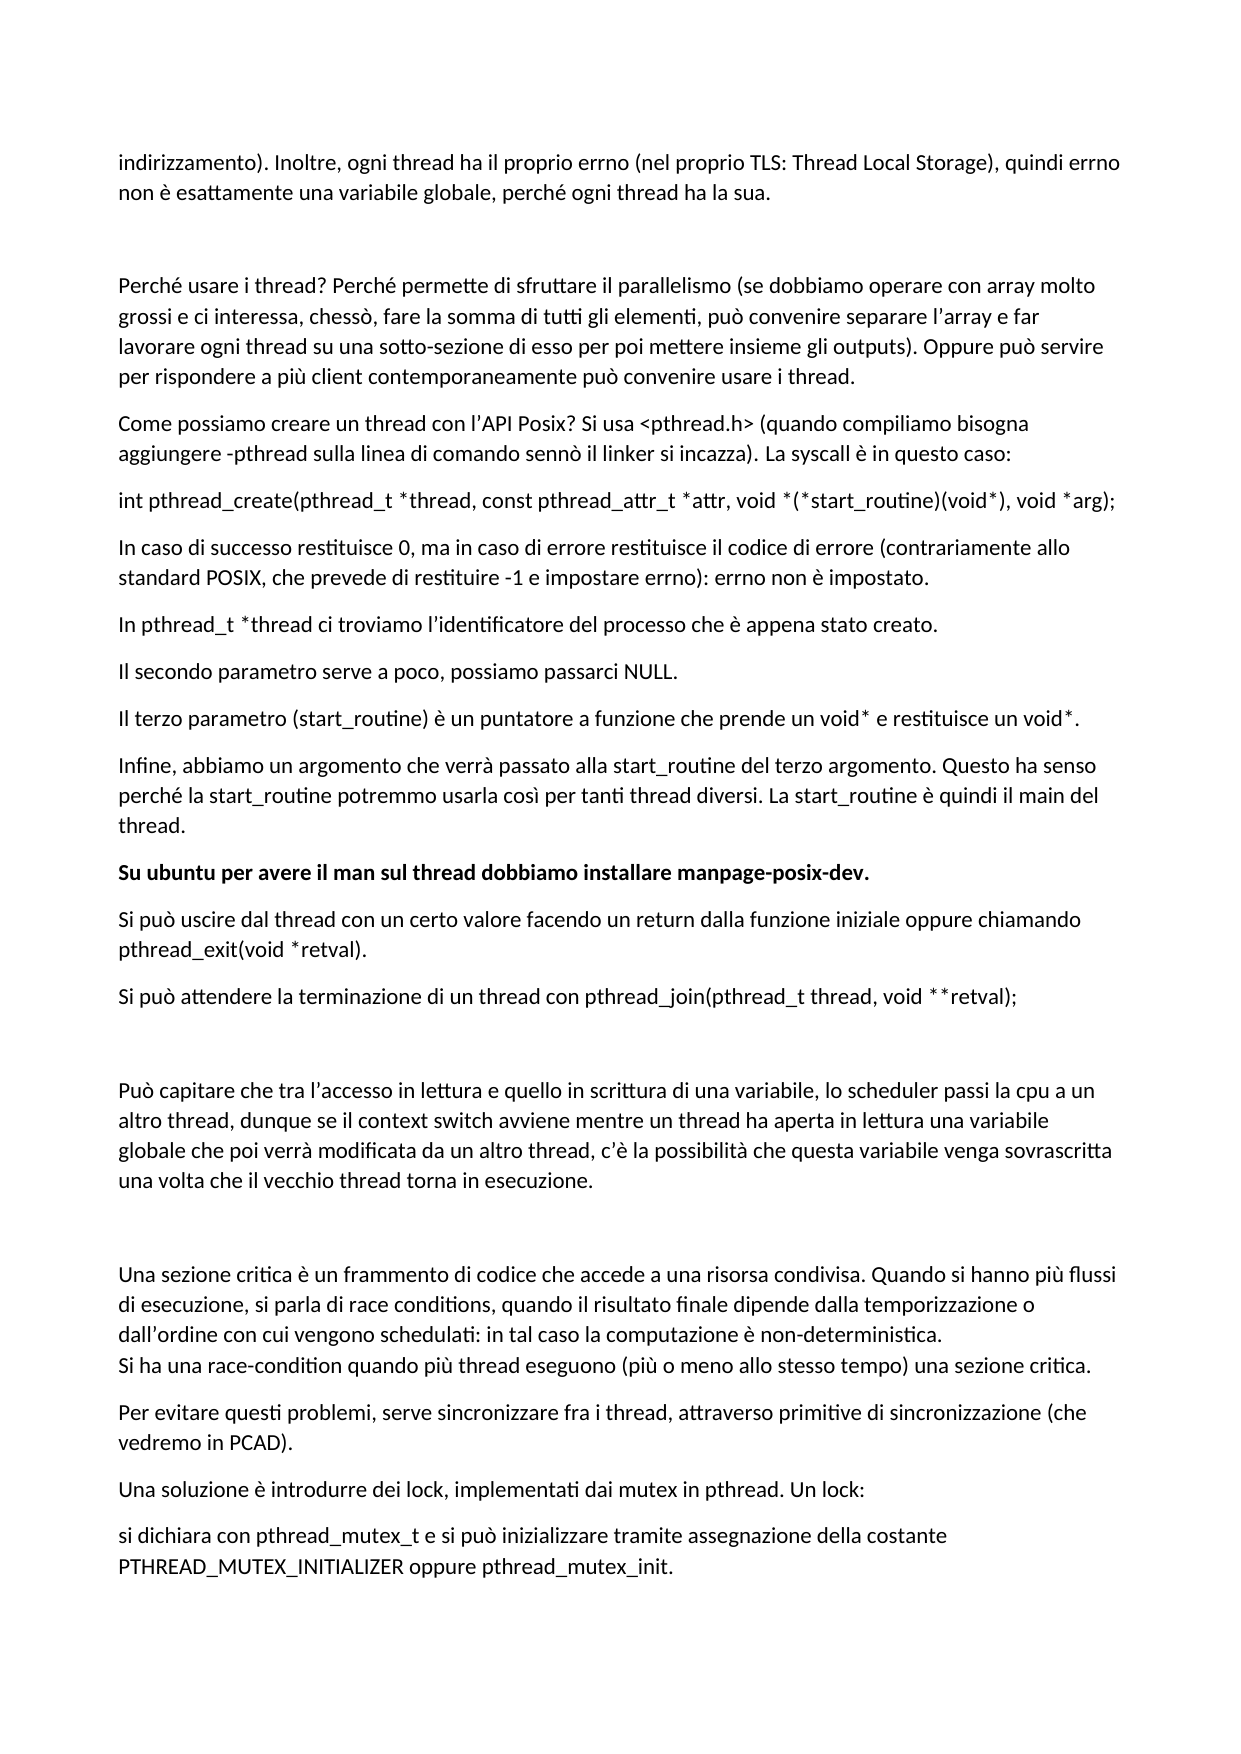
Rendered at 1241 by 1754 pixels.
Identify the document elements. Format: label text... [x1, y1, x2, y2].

text Una sezione critica è un frammento di codice che accede a una risorsa condivisa. Quando si hanno più flussi di esecuzione, si parla di race conditions, quando il risultato finale dipende dalla temporizzazione o dall’ordine con cui vengono schedulati: in tal caso la computazione è non-deterministica. Si ha una race-condition quando più thread eseguono (più o meno allo stesso tempo) una sezione critica. [118, 1260, 1122, 1379]
text Per evitare questi problemi, serve sincronizzare fra i thread, attraverso primitive di sincronizzazione (che vedremo in PCAD). [118, 1398, 1122, 1456]
text In caso di successo restituisce 0, ma in caso di errore restituisce il codice di errore (contrariamente allo standard POSIX, che prevede di restituire -1 e impostare errno): errno non è impostato. [118, 533, 1122, 591]
text Come possiamo creare un thread con l’API Posix? Si usa <pthread.h> (quando compiliamo bisogna aggiungere -pthread sulla linea di comando sennò il linker si incazza). La syscall è in questo caso: [118, 409, 1122, 467]
text int pthread_create(pthread_t *thread, const pthread_attr_t *attr, void *(*start_routine)(void*), void *arg); [118, 486, 1122, 514]
text Su ubuntu per avere il man sul thread dobbiamo installare manpage-posix-dev. [118, 858, 1122, 886]
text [118, 148, 1122, 206]
text Il terzo parametro (start_routine) è un puntatore a funzione che prende un void* e restituisce un void*. [118, 704, 1122, 732]
text Infine, abbiamo un argomento che verrà passato alla start_routine del terzo argomento. Questo ha senso perché la start_routine potremmo usarla così per tanti thread diversi. La start_routine è quindi il main del thread. [118, 751, 1122, 839]
text Si può uscire dal thread con un certo valore facendo un return dalla funzione iniziale oppure chiamando pthread_exit(void *retval). [118, 905, 1122, 963]
text In pthread_t *thread ci troviamo l’identificatore del processo che è appena stato creato. [118, 610, 1122, 638]
text Si può attendere la terminazione di un thread con pthread_join(pthread_t thread, void **retval); [118, 982, 1122, 1010]
text Perché usare i thread? Perché permette di sfruttare il parallelismo (se dobbiamo operare con array molto grossi e ci interessa, chessò, fare la somma di tutti gli elementi, può convenire separare l’array e far lavorare ogni thread su una sotto-sezione di esso per poi mettere insieme gli outputs). Oppure può servire per rispondere a più client contemporaneamente può convenire usare i thread. [118, 272, 1122, 390]
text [118, 1522, 1122, 1580]
text Può capitare che tra l’accesso in lettura e quello in scrittura di una variabile, lo scheduler passi la cpu a un altro thread, dunque se il context switch avviene mentre un thread ha aperta in lettura una variabile globale che poi verrà modificata da un altro thread, c’è la possibilità che questa variabile venga sovrascritta una volta che il vecchio thread torna in esecuzione. [118, 1076, 1122, 1194]
text Una soluzione è introdurre dei lock, implementati dai mutex in pthread. Un lock: [118, 1475, 1122, 1503]
text Il secondo parametro serve a poco, possiamo passarci NULL. [118, 657, 1122, 685]
